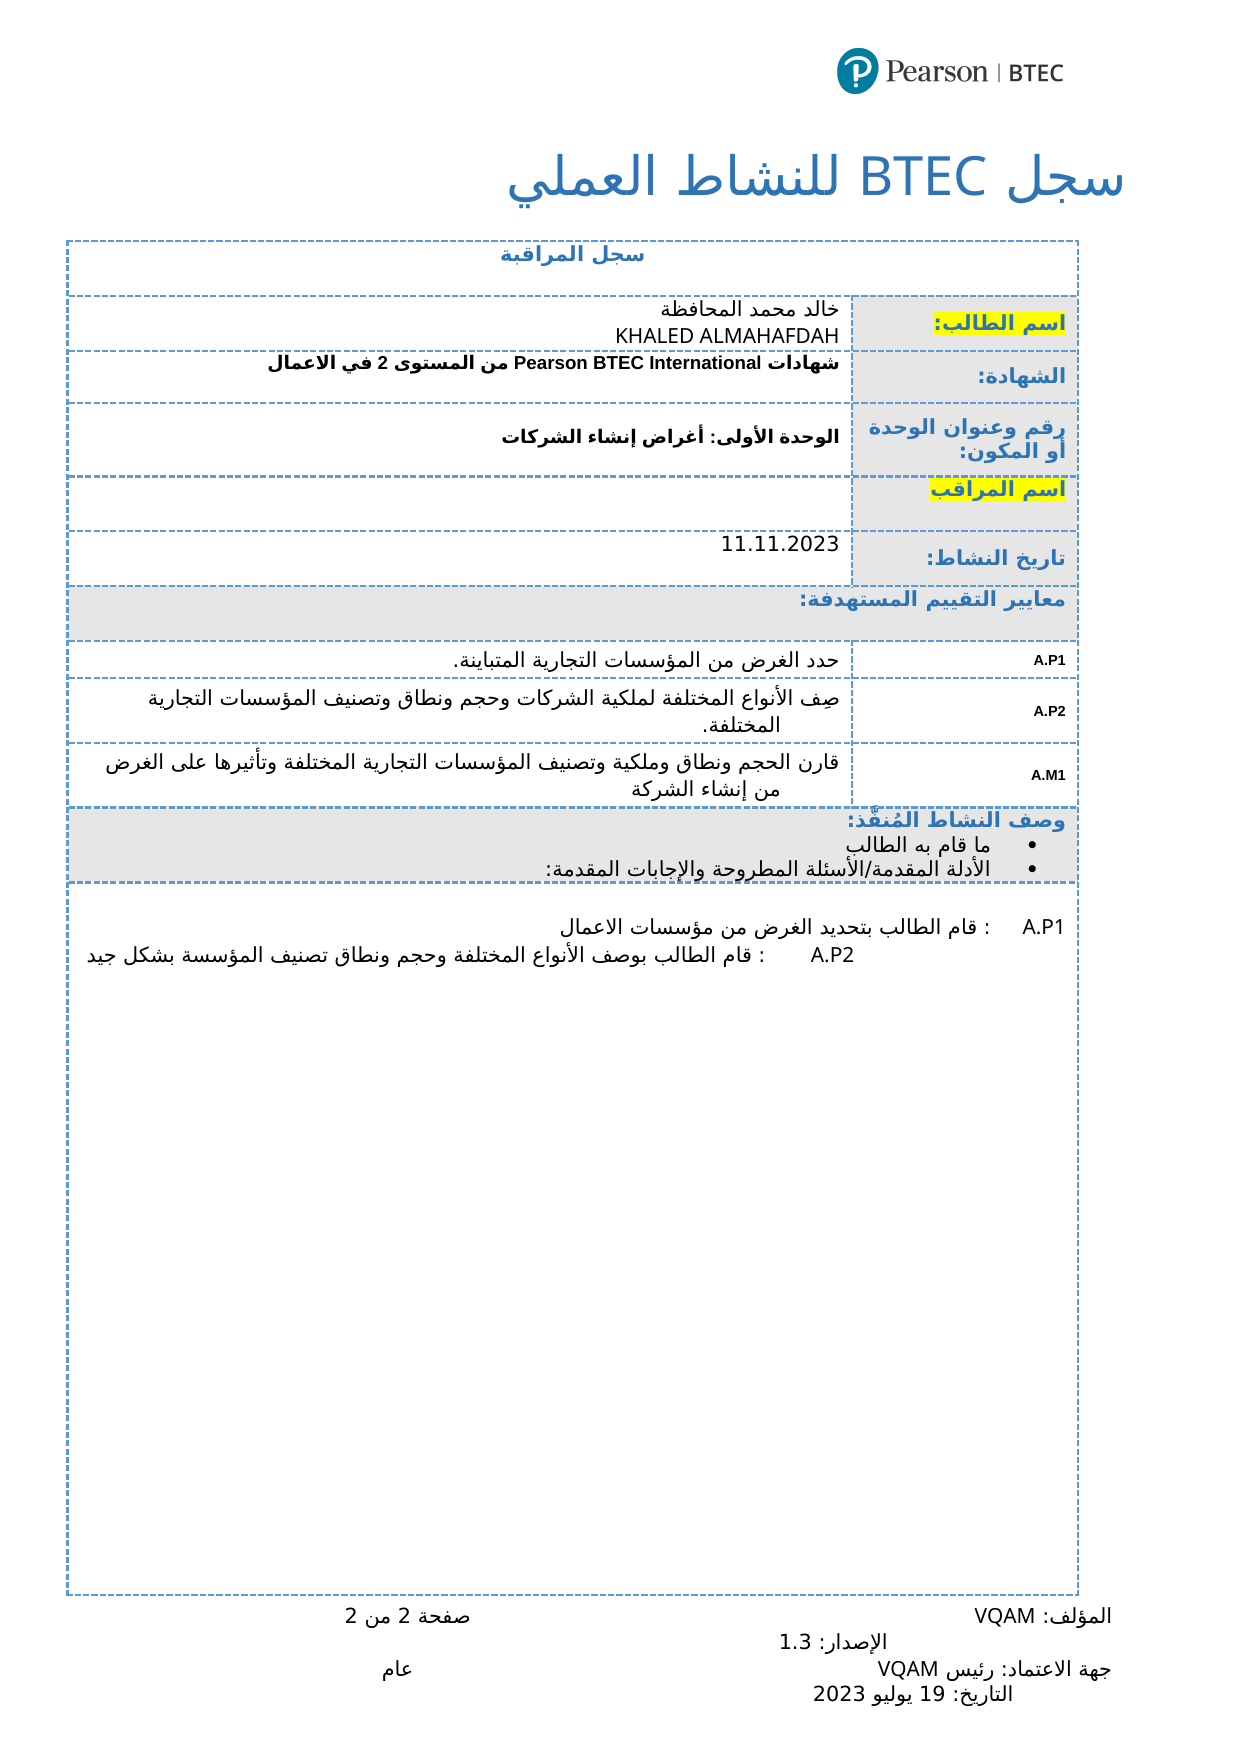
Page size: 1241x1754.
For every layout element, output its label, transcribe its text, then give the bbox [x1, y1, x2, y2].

table_cell A.P1 [852, 640, 1078, 677]
table_cell تاريخ النشاط: [852, 530, 1078, 585]
table_cell [68, 475, 852, 530]
table_cell رقم وعنوان الوحدة أو المكون: [852, 402, 1078, 475]
table_cell الشهادة: [852, 350, 1078, 402]
table_cell A.M1 [852, 742, 1078, 806]
picture [830, 41, 1098, 101]
table_header سجل المراقبة [68, 240, 1078, 295]
table_cell وصف النشاط المُنفَّذ: ما قام به الطالب الأدلة المقدمة/الأسئلة المطروحة والإجابات المقدمة: [68, 806, 1078, 881]
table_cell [68, 881, 1078, 1594]
table_cell اسم الطالب: [852, 295, 1078, 350]
subtitle سجل BTEC للنشاط العملي [148, 138, 1127, 212]
table_cell الوحدة الأولى: أغراض إنشاء الشركات [68, 402, 852, 475]
table_cell صِف الأنواع المختلفة لملكية الشركات وحجم ونطاق وتصنيف المؤسسات التجارية المختلفة. [68, 677, 852, 742]
table_cell قارن الحجم ونطاق وملكية وتصنيف المؤسسات التجارية المختلفة وتأثيرها على الغرض من إنشاء الشركة [68, 742, 852, 806]
table_cell حدد الغرض من المؤسسات التجارية المتباينة. [68, 640, 852, 677]
table_cell خالد محمد المحافظة KHALED ALMAHAFDAH [68, 295, 852, 350]
table_cell 11.11.2023 [68, 530, 852, 585]
table_cell معايير التقييم المستهدفة: [68, 585, 1078, 640]
table_cell شهادات Pearson BTEC International من المستوى 2 في الاعمال [68, 350, 852, 402]
table_cell A.P2 [852, 677, 1078, 742]
table_cell اسم المراقب [852, 475, 1078, 530]
